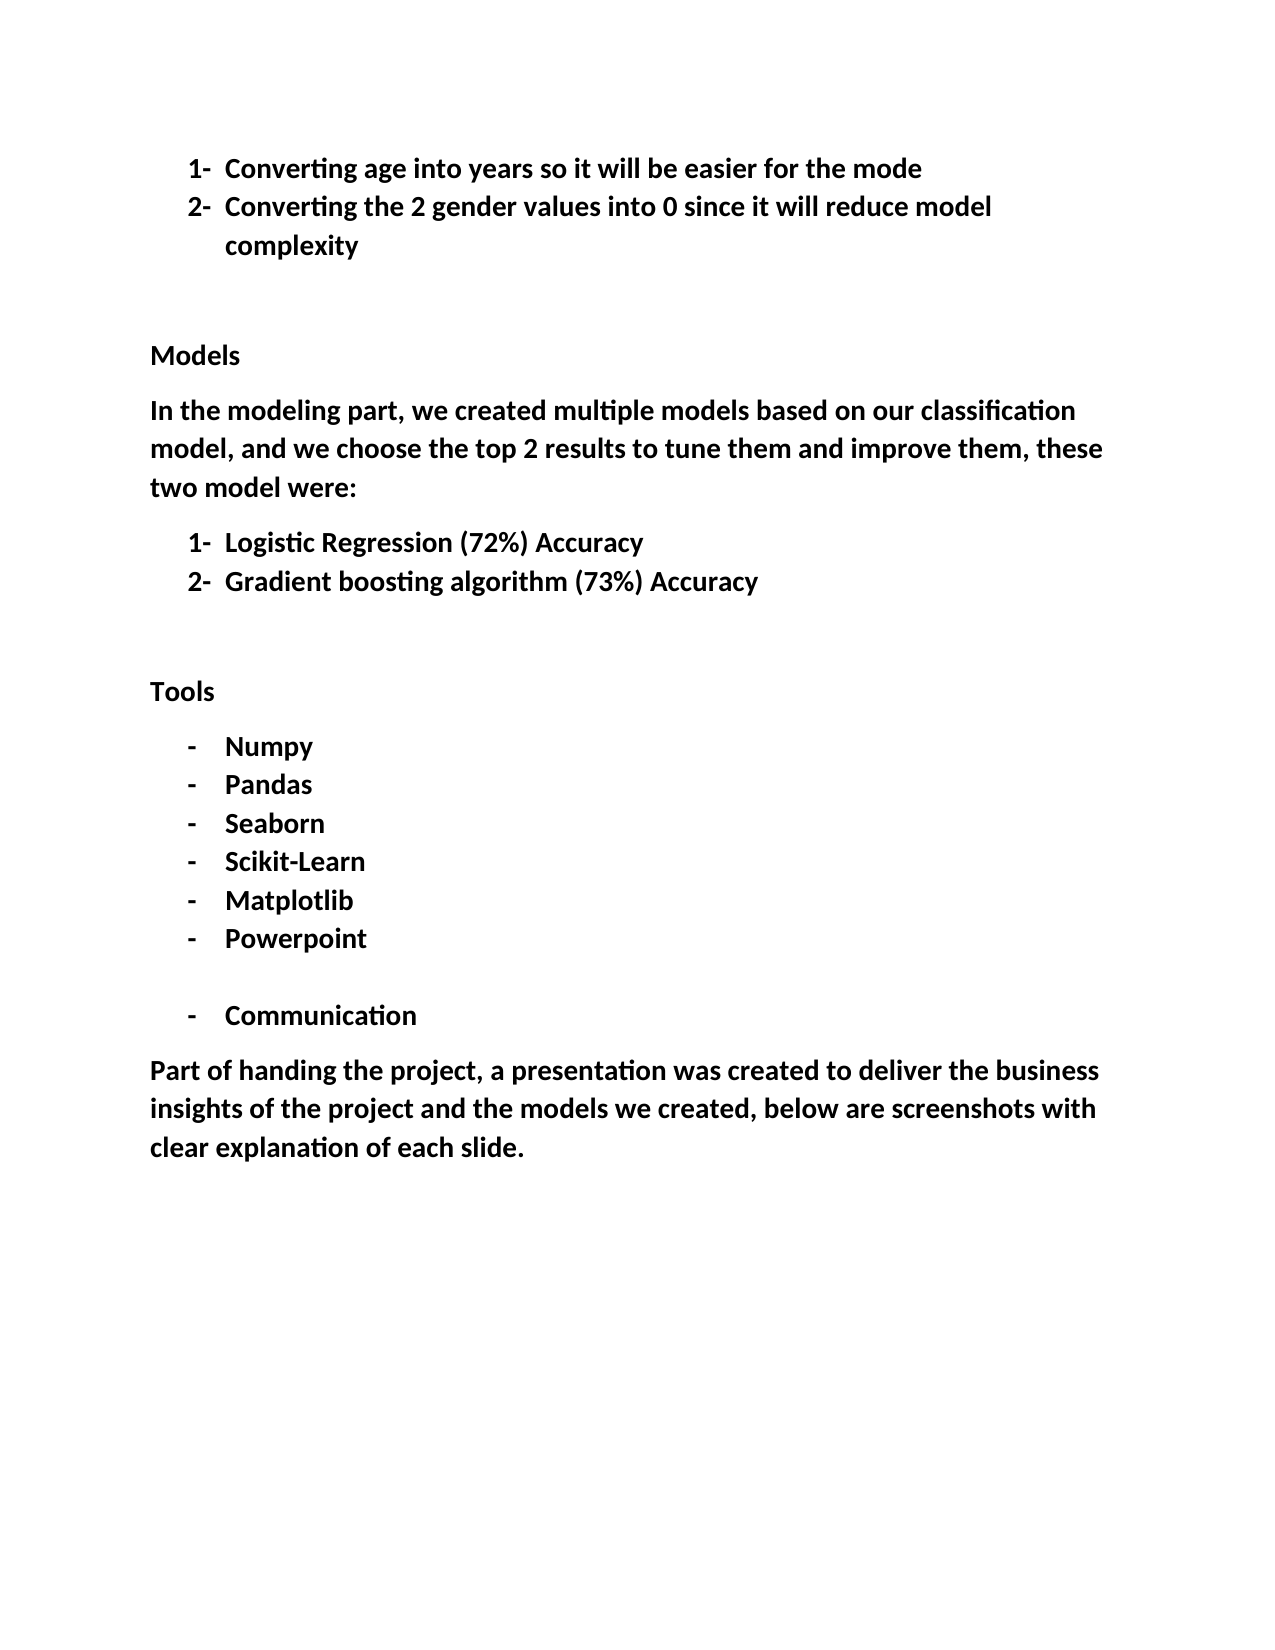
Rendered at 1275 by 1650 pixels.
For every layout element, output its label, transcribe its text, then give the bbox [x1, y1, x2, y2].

list Communication [187, 997, 1125, 1033]
list Seaborn [187, 805, 1125, 840]
list Scikit-Learn [187, 843, 1125, 879]
list Powerpoint [187, 920, 1125, 956]
list Converting the 2 gender values into 0 since it will reduce model complexity [187, 188, 1125, 262]
list Numpy [187, 728, 1125, 763]
list Converting age into years so it will be easier for the mode [187, 150, 1125, 186]
list Gradient boosting algorithm (73%) Accuracy [187, 563, 1125, 598]
text Tools [150, 673, 1125, 708]
text Part of handing the project, a presentation was created to deliver the business insights of the project and the models we created, below are screenshots with clear explanation of each slide. [150, 1052, 1125, 1164]
text In the modeling part, we created multiple models based on our classification model, and we choose the top 2 results to tune them and improve them, these two model were: [150, 392, 1125, 505]
list Logistic Regression (72%) Accuracy [187, 524, 1125, 560]
text Models [150, 337, 1125, 373]
list Pandas [187, 766, 1125, 802]
list Matplotlib [187, 882, 1125, 917]
